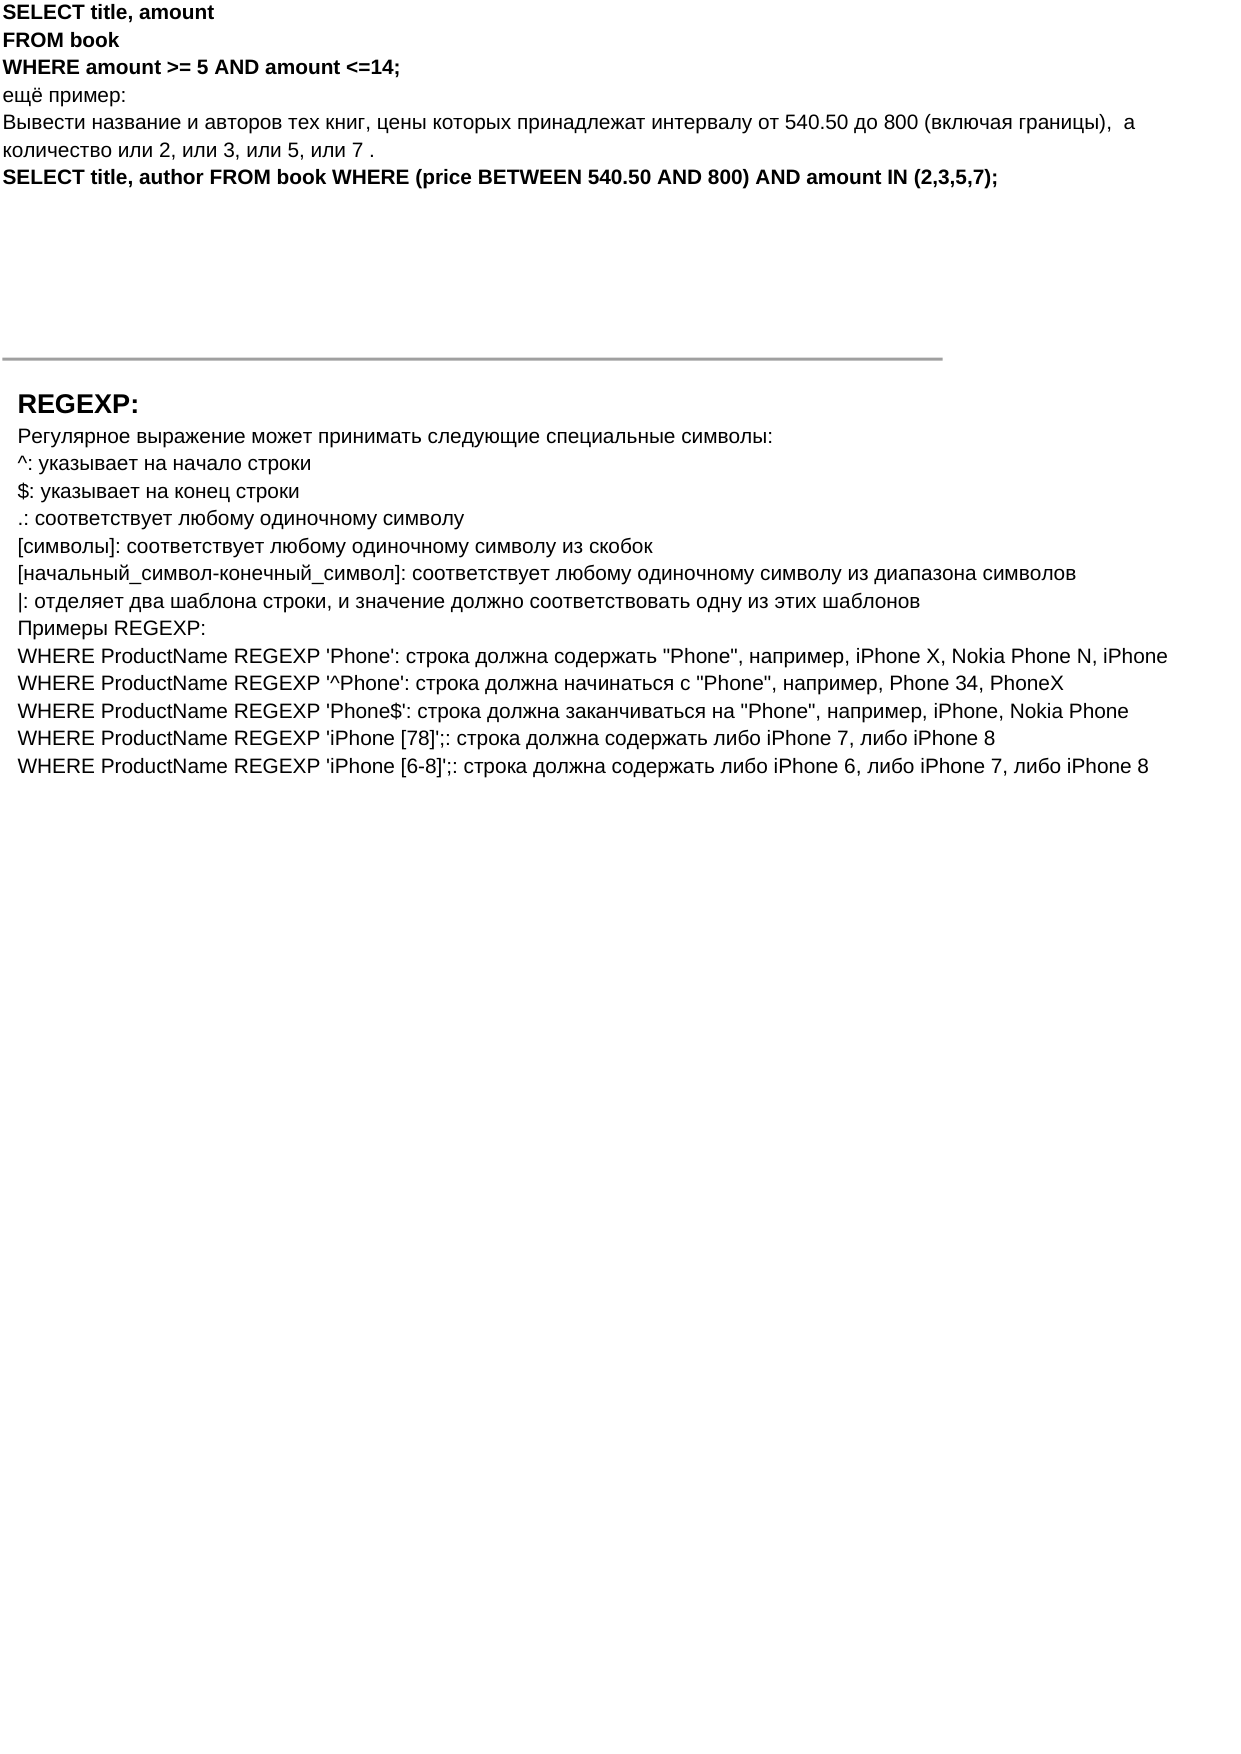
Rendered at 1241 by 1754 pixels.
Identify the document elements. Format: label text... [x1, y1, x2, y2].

text WHERE ProductName REGEXP 'Phone$': строка должна заканчиваться на "Phone", например, iPhone, Nokia Phone [17, 699, 1222, 723]
text SELECT title, amount [2, 0, 1240, 24]
text |: отделяет два шаблона строки, и значение должно соответствовать одну из этих шаблонов [17, 589, 1222, 613]
text SELECT title, author FROM book WHERE (price BETWEEN 540.50 AND 800) AND amount IN (2,3,5,7); [2, 165, 1240, 189]
text $: указывает на конец строки [17, 479, 1222, 503]
text WHERE amount >= 5 AND amount <=14; [2, 55, 1240, 79]
text FROM book [2, 27, 1240, 51]
text WHERE ProductName REGEXP 'iPhone [6-8]';: строка должна содержать либо iPhone 6, либо iPhone 7, либо iPhone 8 [17, 754, 1222, 778]
text WHERE ProductName REGEXP '^Phone': строка должна начинаться с "Phone", например, Phone 34, PhoneX [17, 671, 1222, 695]
text REGEXP: [17, 388, 1222, 419]
text Примеры REGEXP: [17, 616, 1222, 640]
text [символы]: соответствует любому одиночному символу из скобок [17, 534, 1222, 558]
text [начальный_символ-конечный_символ]: соответствует любому одиночному символу из диапазона символов [17, 561, 1222, 585]
text Вывести название и авторов тех книг, цены которых принадлежат интервалу от 540.50 до 800 (включая границы), а количество или 2, или 3, или 5, или 7 . [2, 110, 1240, 161]
text ^: указывает на начало строки [17, 451, 1222, 475]
text WHERE ProductName REGEXP 'Phone': строка должна содержать "Phone", например, iPhone X, Nokia Phone N, iPhone [17, 644, 1222, 668]
text Регулярное выражение может принимать следующие специальные символы: [17, 424, 1222, 448]
text WHERE ProductName REGEXP 'iPhone [78]';: строка должна содержать либо iPhone 7, либо iPhone 8 [17, 726, 1222, 750]
text ещё пример: [2, 82, 1240, 106]
text .: соответствует любому одиночному символу [17, 506, 1222, 530]
